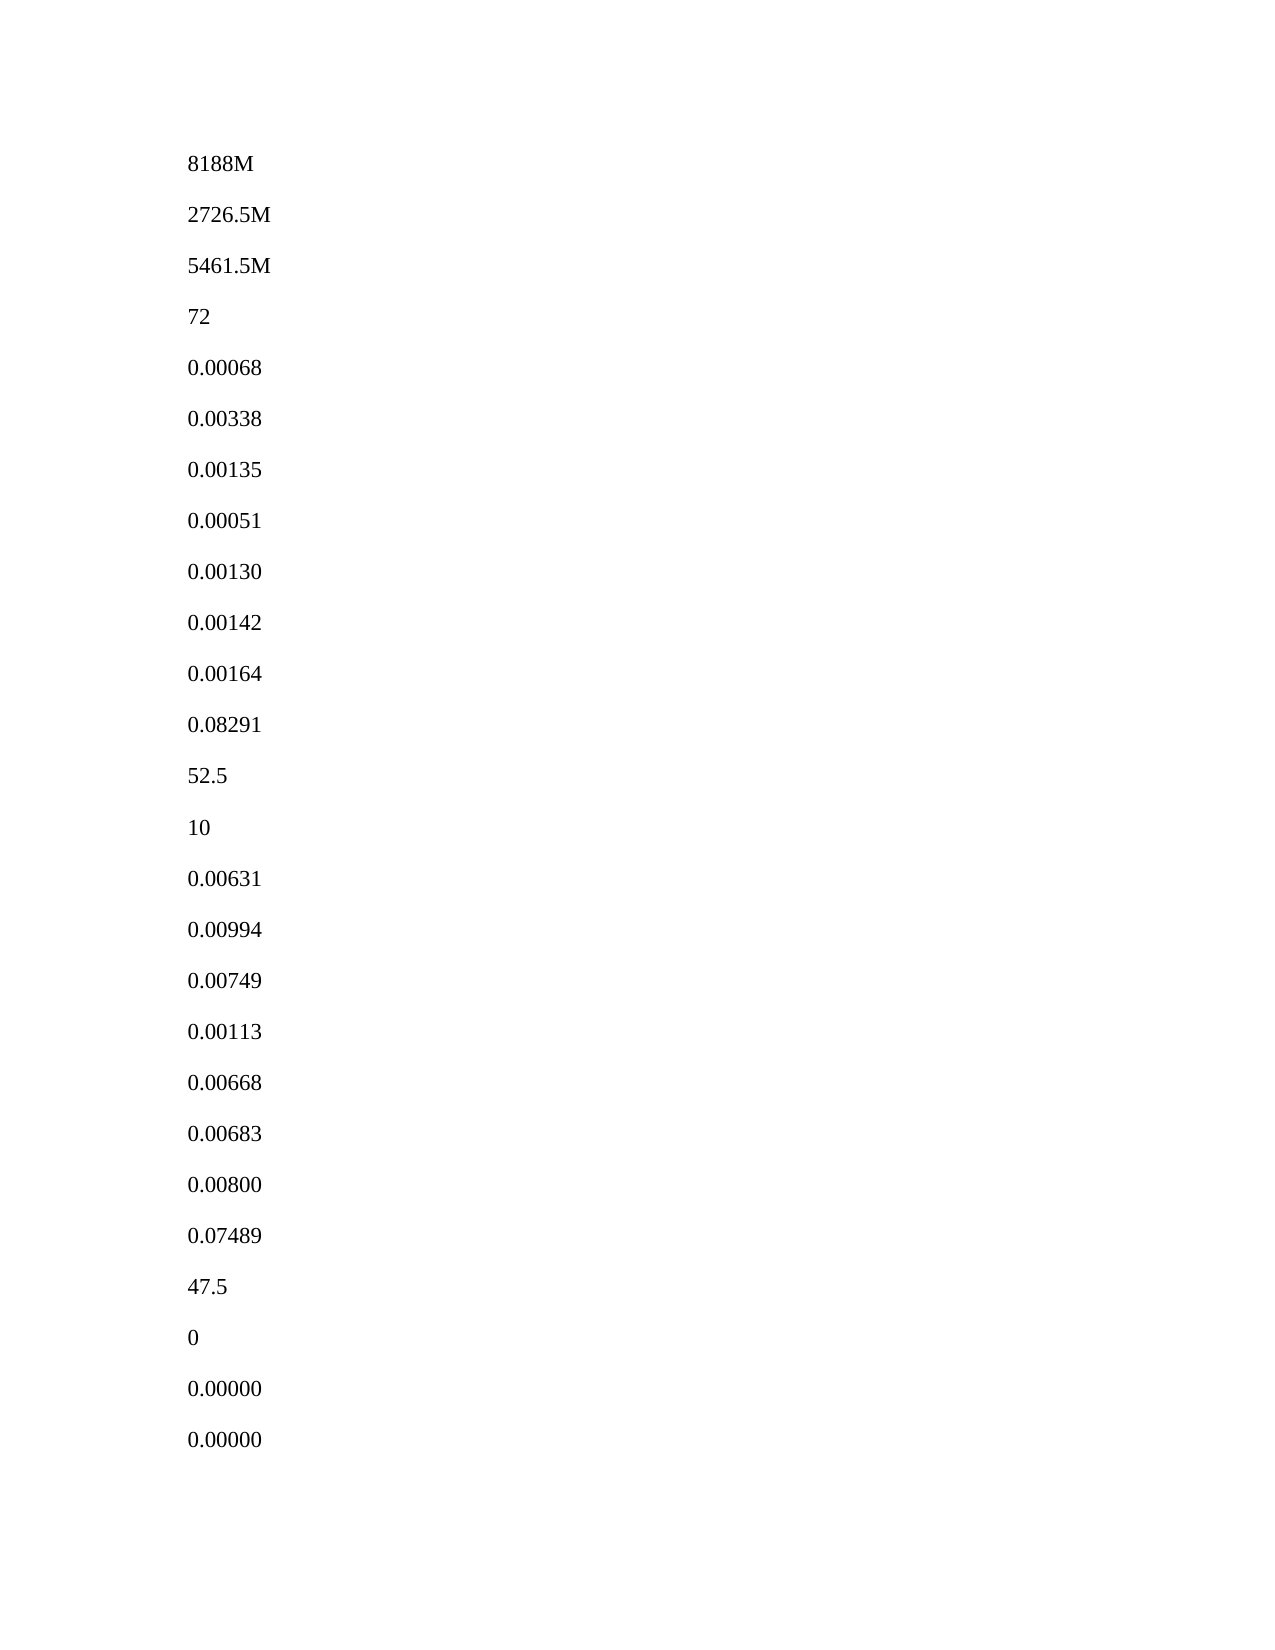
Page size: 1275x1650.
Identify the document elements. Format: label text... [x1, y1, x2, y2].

table_cell 5461.5M [176, 252, 1076, 303]
table_cell 0.00800 [176, 1171, 1076, 1222]
table_header 8188M [176, 150, 1076, 201]
table_cell 0.00749 [176, 967, 1076, 1018]
table_cell 0.00164 [176, 660, 1076, 711]
table_cell 0.00068 [176, 354, 1076, 405]
table_cell 0.00668 [176, 1069, 1076, 1120]
table_cell 0.00113 [176, 1018, 1076, 1069]
table_cell 0.00000 [176, 1426, 1076, 1477]
table_cell 0.00631 [176, 865, 1076, 916]
table_cell 0.07489 [176, 1222, 1076, 1273]
table_cell 0.00051 [176, 507, 1076, 558]
table_cell 0.00000 [176, 1375, 1076, 1426]
table_cell 52.5 [176, 763, 1076, 813]
table_cell 0.00683 [176, 1120, 1076, 1171]
table_cell 0.00994 [176, 916, 1076, 967]
table_cell 0.00130 [176, 558, 1076, 609]
table_cell 10 [176, 814, 1076, 864]
table_cell 0.00142 [176, 609, 1076, 660]
table_cell 2726.5M [176, 201, 1076, 252]
table_cell 0.00338 [176, 405, 1076, 456]
table_cell 0 [176, 1324, 1076, 1375]
table_cell 47.5 [176, 1273, 1076, 1324]
table_cell 0.00135 [176, 456, 1076, 507]
table_cell 0.08291 [176, 711, 1076, 762]
table_cell 72 [176, 303, 1076, 354]
